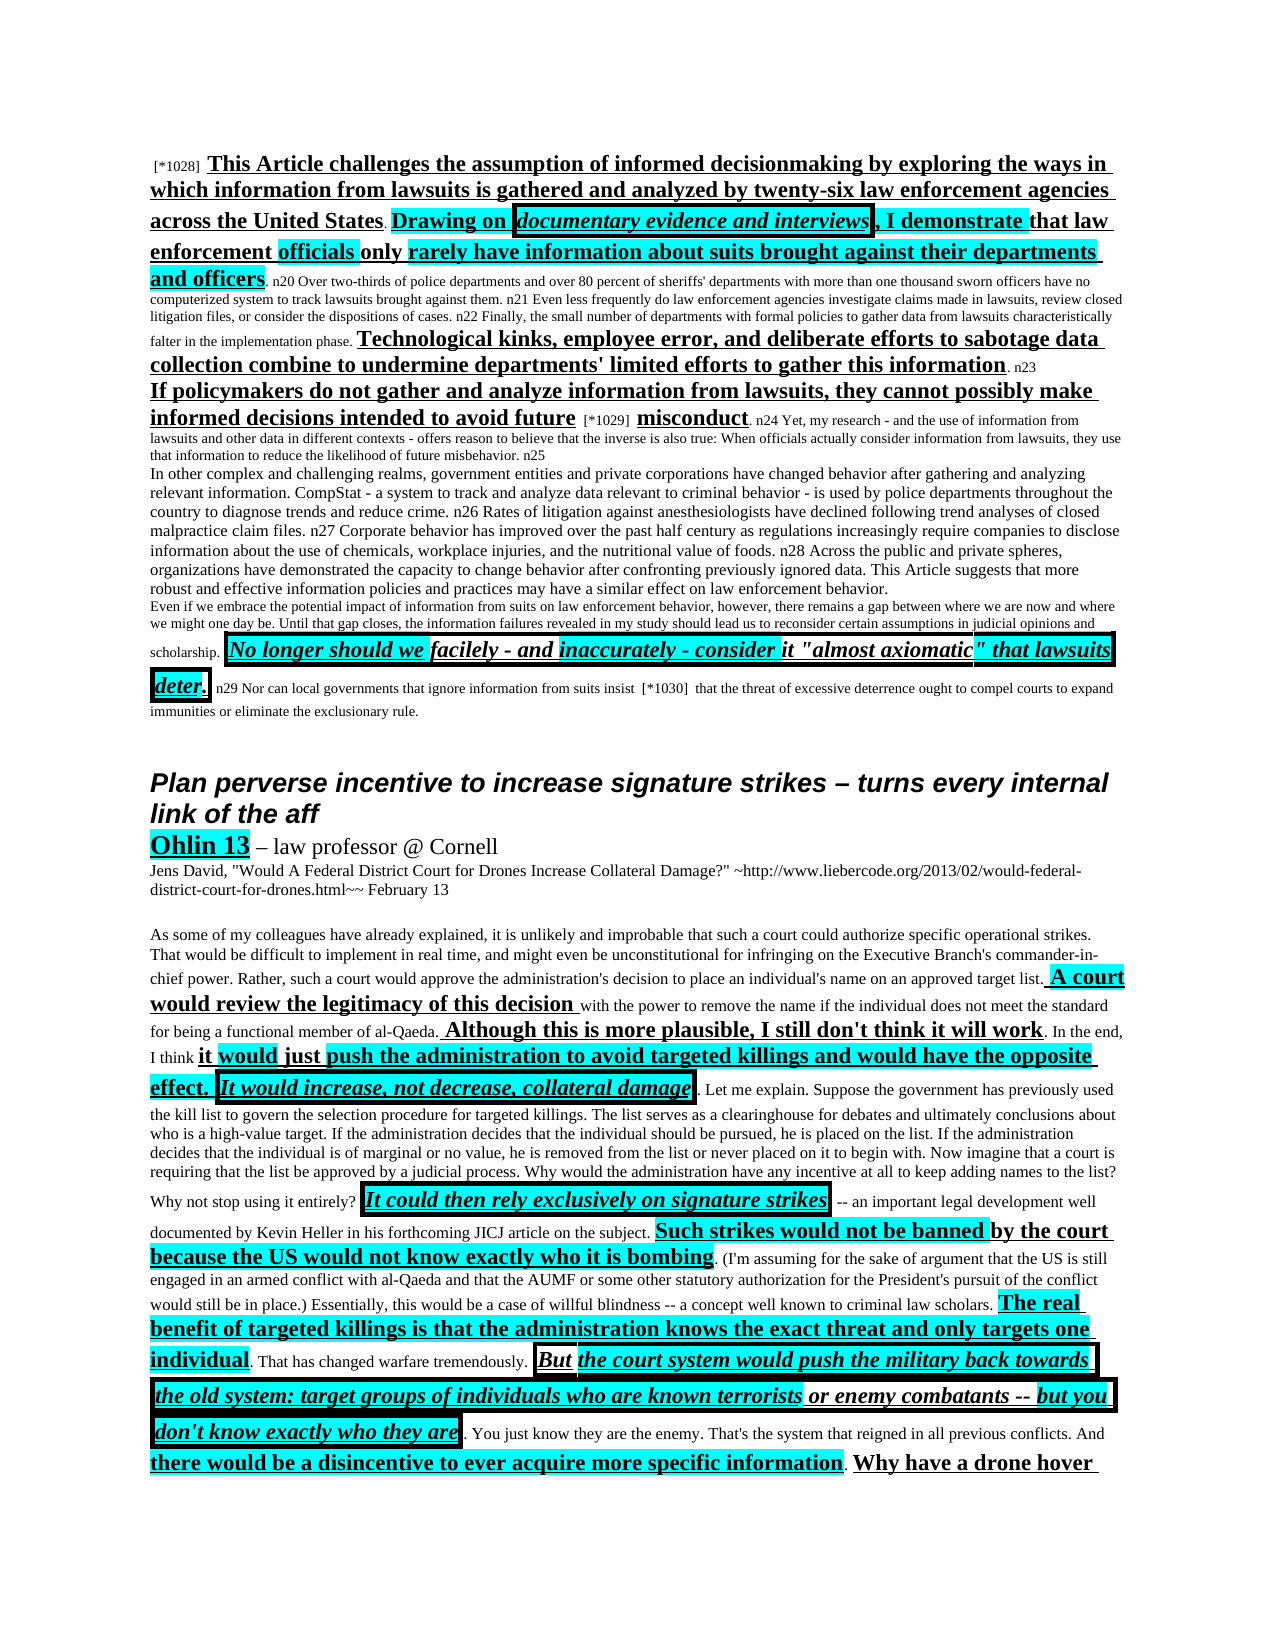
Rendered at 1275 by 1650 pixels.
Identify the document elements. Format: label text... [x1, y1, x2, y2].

text Jens David, "Would A Federal District Court for Drones Increase Collateral Damage?" ~http://www.liebercode.org/2013/02/would-federal-district-court-for-drones.html~~ February 13 [150, 860, 1125, 899]
text If policymakers do not gather and analyze information from lawsuits, they cannot possibly make informed decisions intended to avoid future [*1029] misconduct. n24 Yet, my research - and the use of information from lawsuits and other data in different contexts - offers reason to believe that the inverse is also true: When officials actually consider information from lawsuits, they use that information to reduce the likelihood of future misbehavior. n25 [150, 377, 1125, 464]
text In other complex and challenging realms, government entities and private corporations have changed behavior after gathering and analyzing relevant information. CompStat - a system to track and analyze data relevant to criminal behavior - is used by police departments throughout the country to diagnose trends and reduce crime. n26 Rates of litigation against anesthesiologists have declined following trend analyses of closed malpractice claim files. n27 Corporate behavior has improved over the past half century as regulations increasingly require companies to disclose information about the use of chemicals, workplace injuries, and the nutritional value of foods. n28 Across the public and private spheres, organizations have demonstrated the capacity to change behavior after confronting previously ignored data. This Article suggests that more robust and effective information policies and practices may have a similar effect on law enforcement behavior. [150, 464, 1125, 598]
text [*1028] This Article challenges the assumption of informed decisionmaking by exploring the ways in which information from lawsuits is gathered and analyzed by twenty-six law enforcement agencies across the United States. Drawing on documentary evidence and interviews, I demonstrate that law enforcement officials only rarely have information about suits brought against their departments and officers. n20 Over two-thirds of police departments and over 80 percent of sheriffs' departments with more than one thousand sworn officers have no computerized system to track lawsuits brought against them. n21 Even less frequently do law enforcement agencies investigate claims made in lawsuits, review closed litigation files, or consider the dispositions of cases. n22 Finally, the small number of departments with formal policies to gather data from lawsuits characteristically falter in the implementation phase. Technological kinks, employee error, and deliberate efforts to sabotage data collection combine to undermine departments' limited efforts to gather this information. n23 [150, 150, 1125, 377]
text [150, 925, 1125, 1475]
text Even if we embrace the potential impact of information from suits on law enforcement behavior, however, there remains a gap between where we are now and where we might one day be. Until that gap closes, the information failures revealed in my study should lead us to reconsider certain assumptions in judicial opinions and scholarship. No longer should we facilely - and inaccurately - consider it "almost axiomatic" that lawsuits deter. n29 Nor can local governments that ignore information from suits insist [*1030] that the threat of excessive deterrence ought to compel courts to expand immunities or eliminate the exclusionary rule. [150, 598, 1125, 719]
text Ohlin 13 – law professor @ Cornell [250, 829, 1125, 860]
text Plan perverse incentive to increase signature strikes – turns every internal link of the aff [150, 767, 1125, 829]
